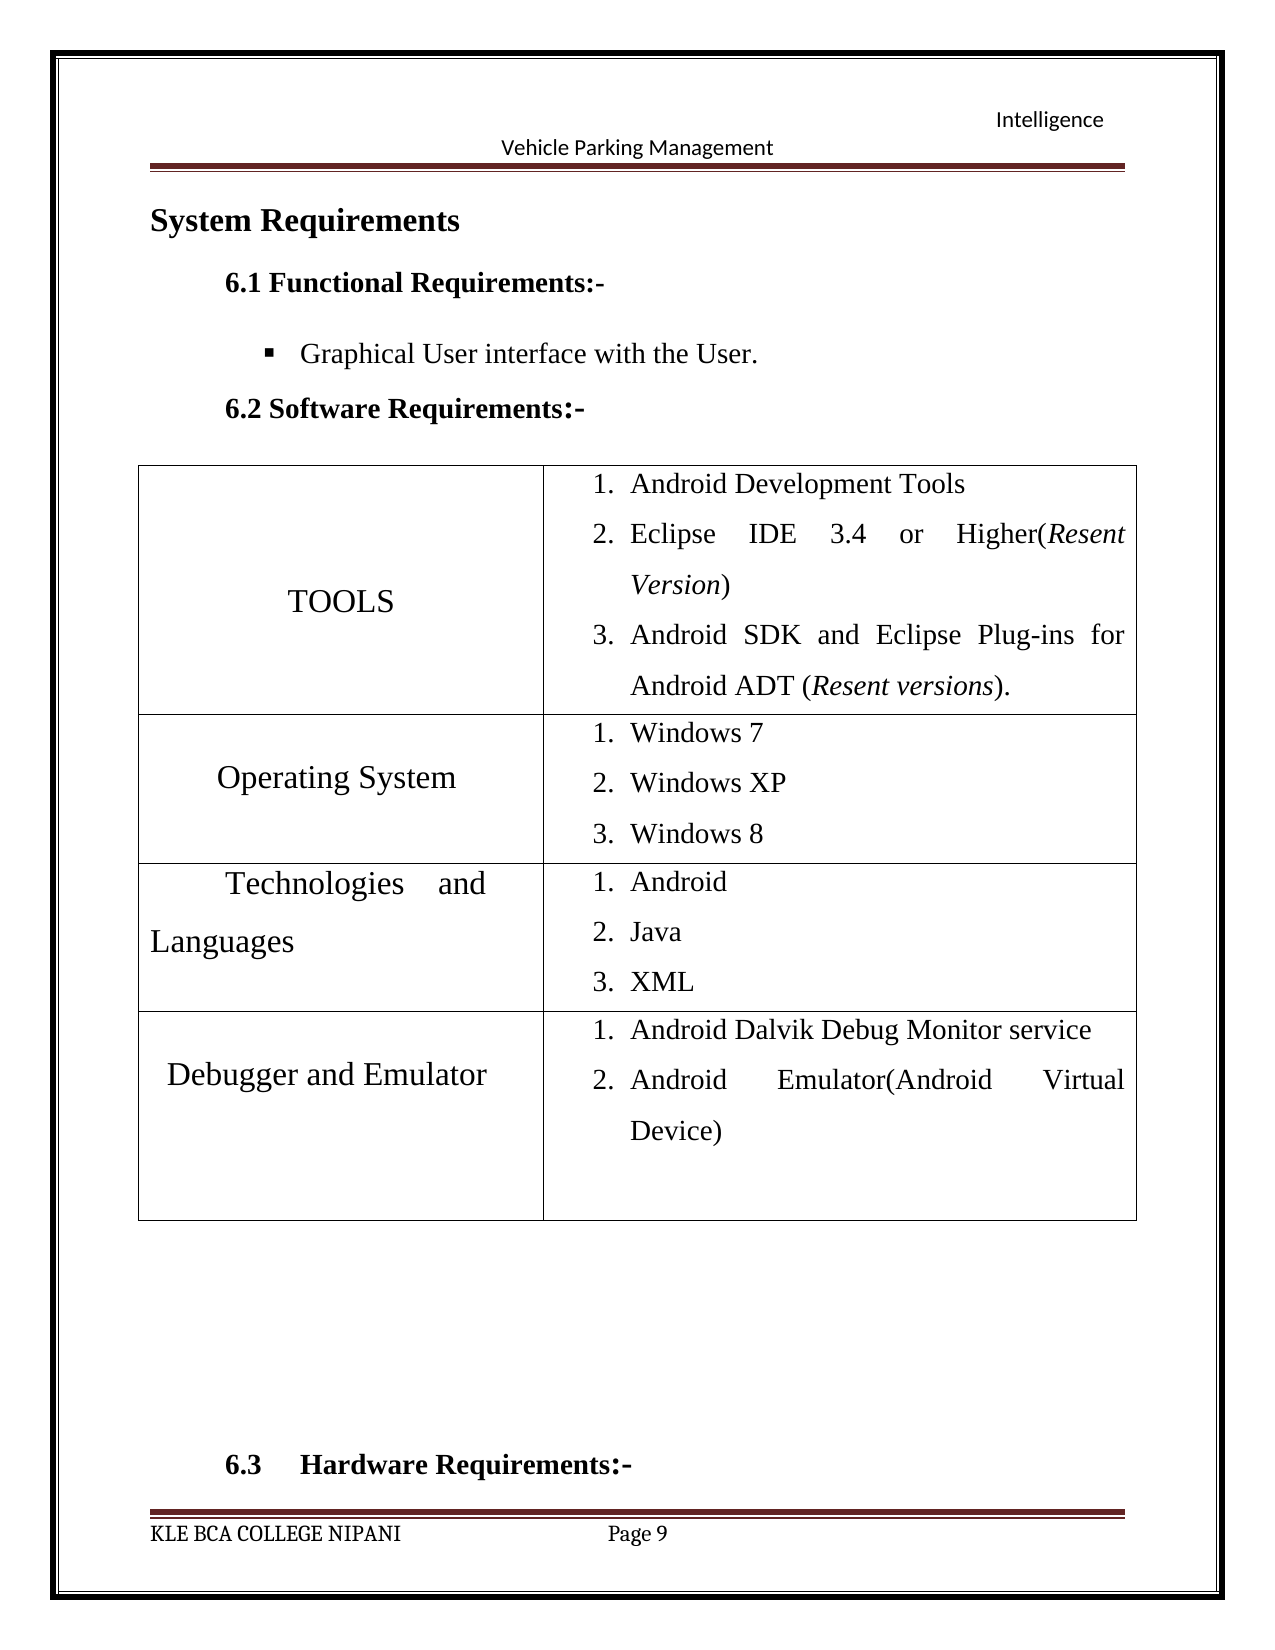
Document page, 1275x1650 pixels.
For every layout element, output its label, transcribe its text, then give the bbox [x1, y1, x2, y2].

text 6.1 Functional Requirements:- [150, 265, 1125, 299]
text 6.2 Software Requirements:- [150, 387, 1125, 425]
table_header TOOLS [139, 466, 543, 714]
table_header Android Development Tools Eclipse IDE 3.4 or Higher(Resent Version) Android SDK and Eclipse Plug-ins for Android ADT (Resent versions). [544, 466, 1136, 714]
text System Requirements [150, 201, 1125, 239]
list Hardware Requirements:- [225, 1443, 1125, 1482]
table_cell Android Dalvik Debug Monitor service Android Emulator(Android Virtual Device) [544, 1012, 1136, 1220]
table_cell Debugger and Emulator [139, 1012, 543, 1220]
list Graphical User interface with the User. [262, 337, 1125, 370]
table_cell Android Java XML [544, 864, 1136, 1011]
table_cell Operating System [139, 715, 543, 863]
table_cell Technologies and Languages [139, 864, 543, 1011]
table_cell Windows 7 Windows XP Windows 8 [544, 715, 1136, 863]
